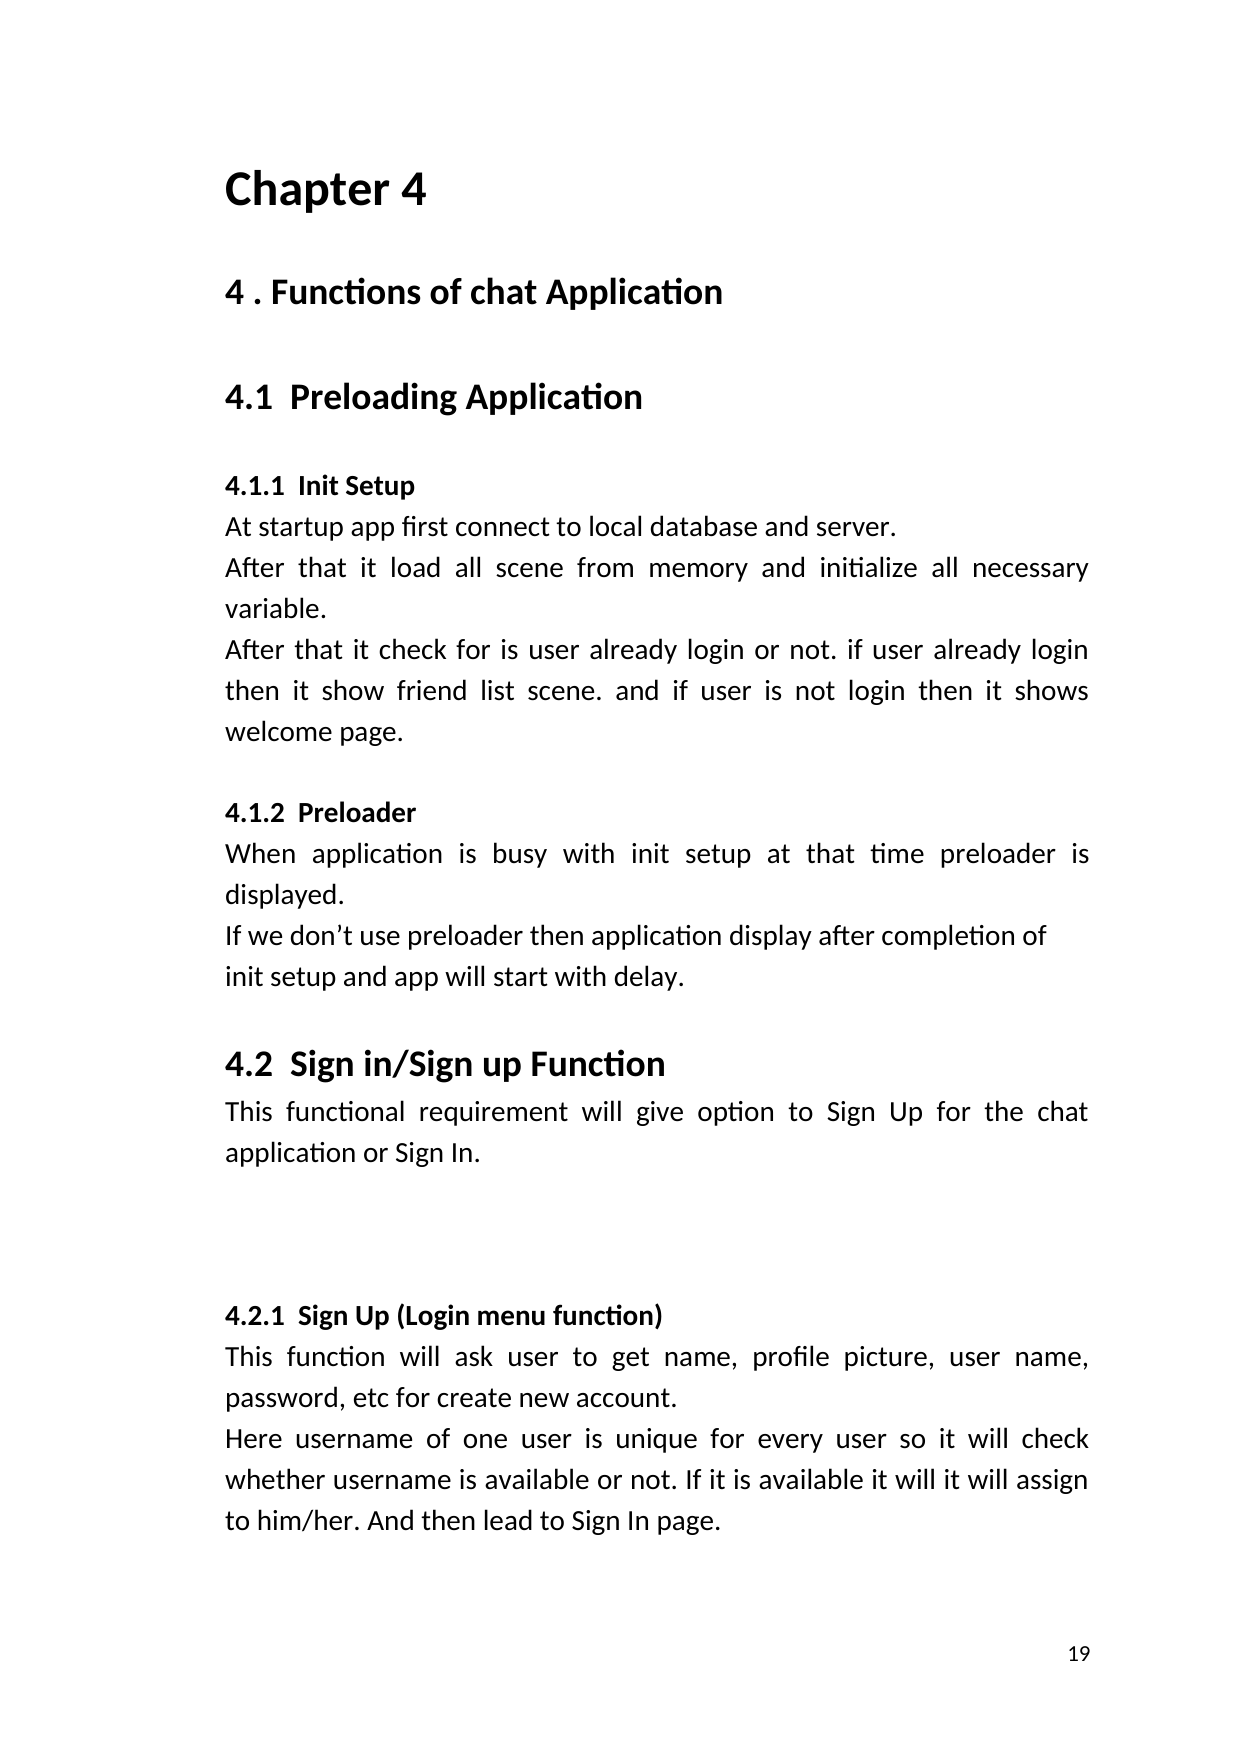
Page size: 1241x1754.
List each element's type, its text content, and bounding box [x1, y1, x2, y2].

text 4.1 Preloading Application [225, 373, 1090, 419]
text This function will ask user to get name, profile picture, user name, password, etc for create new account. [225, 1338, 1090, 1415]
text After that it check for is user already login or not. if user already login then it show friend list scene. and if user is not login then it shows welcome page. [225, 631, 1090, 748]
text Here username of one user is unique for every user so it will check whether username is available or not. If it is available it will it will assign to him/her. And then lead to Sign In page. [225, 1420, 1090, 1538]
text 4.1.2 Preloader [150, 794, 1090, 830]
text 4.2.1 Sign Up (Login menu function) [150, 1297, 1090, 1333]
text This functional requirement will give option to Sign Up for the chat application or Sign In. [225, 1093, 1090, 1169]
text When application is busy with init setup at that time preloader is displayed. [225, 835, 1090, 912]
text At startup app first connect to local database and server. [150, 508, 1090, 543]
text Chapter 4 [150, 157, 1090, 218]
text If we don’t use preloader then application display after completion of init setup and app will start with delay. [225, 917, 1090, 994]
text 4.2 Sign in/Sign up Function [150, 1040, 1090, 1086]
text 4.1.1 Init Setup [150, 467, 1090, 503]
text After that it load all scene from memory and initialize all necessary variable. [225, 549, 1090, 625]
text 4 . Functions of chat Application [225, 268, 1090, 314]
